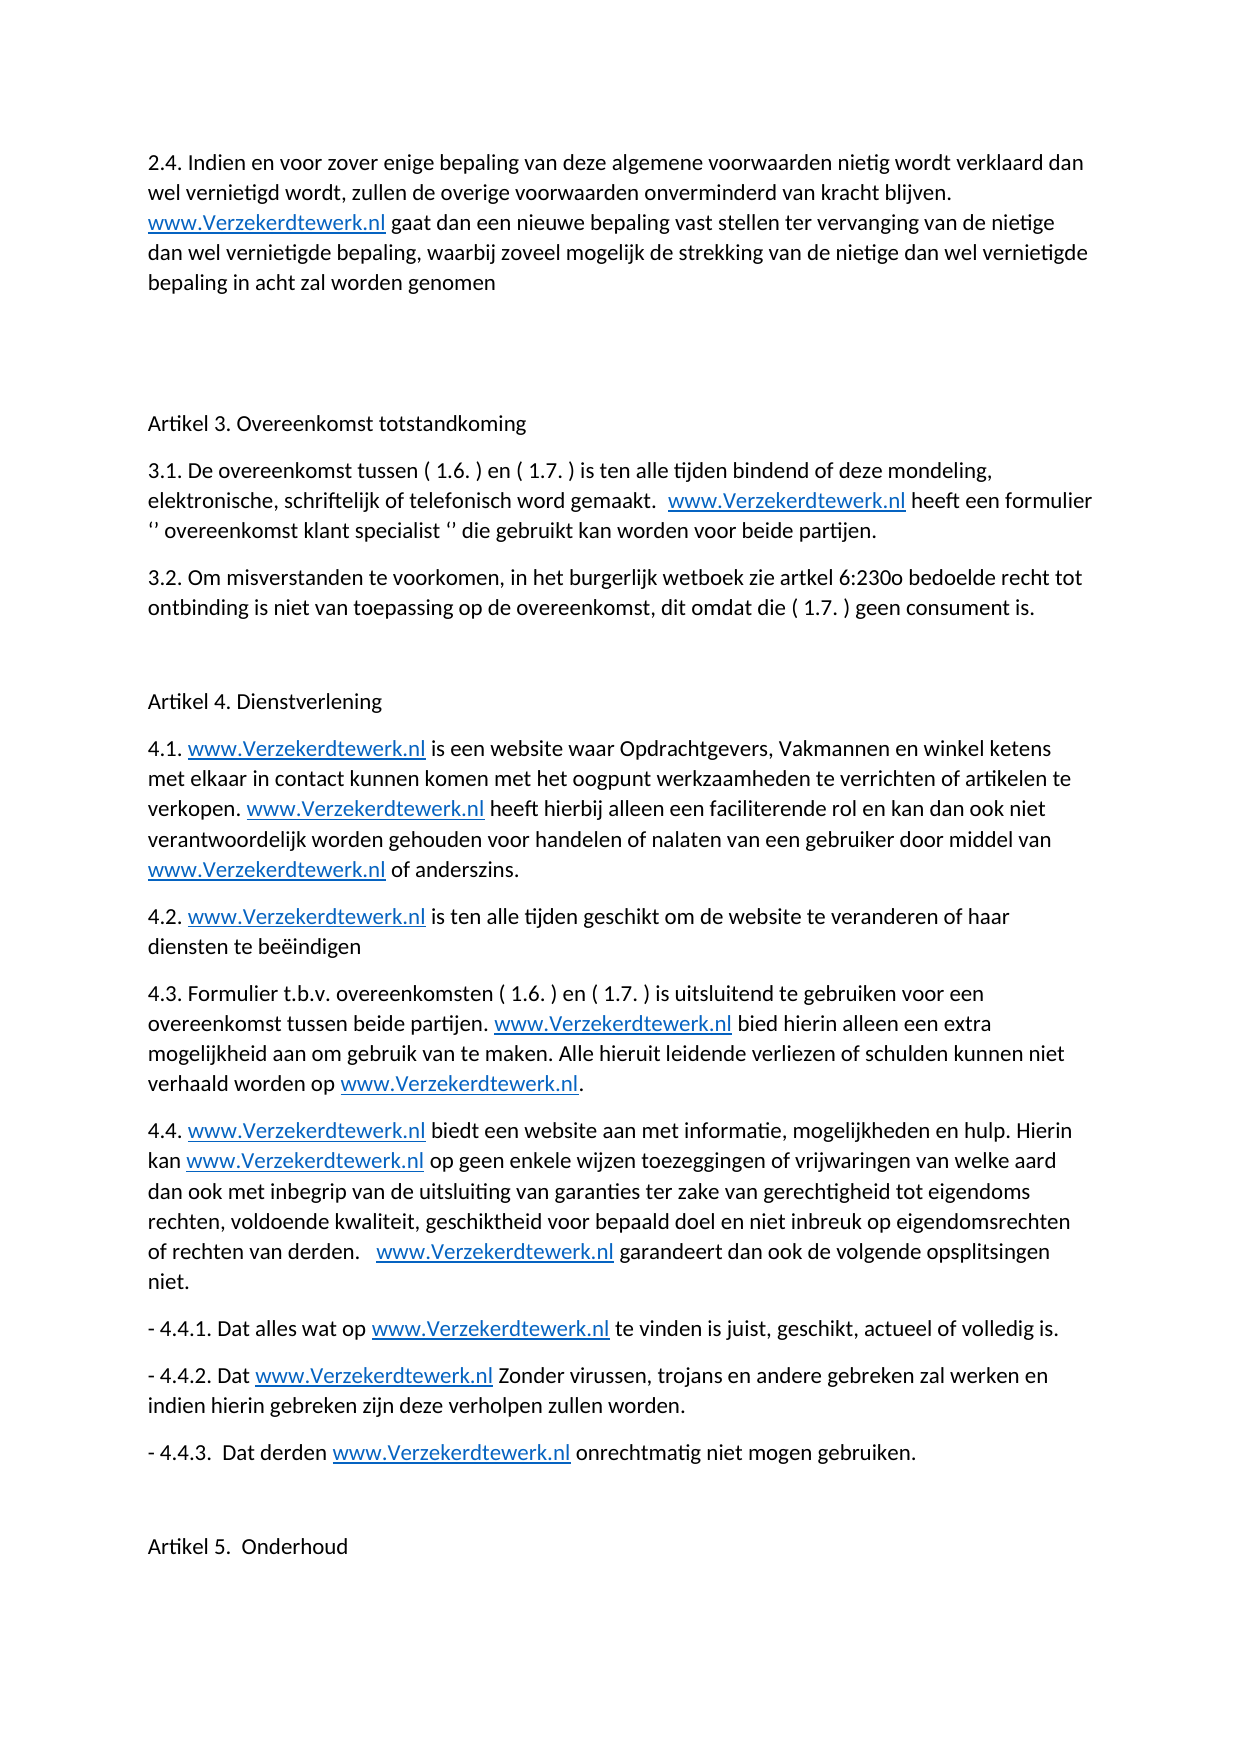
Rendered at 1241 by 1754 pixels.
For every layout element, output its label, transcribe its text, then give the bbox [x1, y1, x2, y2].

text 3.1. De overeenkomst tussen ( 1.6. ) en ( 1.7. ) is ten alle tijden bindend of deze mondeling, elektronische, schriftelijk of telefonisch word gemaakt. www.Verzekerdtewerk.nl heeft een formulier ‘’ overeenkomst klant specialist ‘’ die gebruikt kan worden voor beide partijen. [148, 456, 1093, 544]
text - 4.4.2. Dat www.Verzekerdtewerk.nl Zonder virussen, trojans en andere gebreken zal werken en indien hierin gebreken zijn deze verholpen zullen worden. [148, 1361, 1093, 1419]
text Artikel 4. Dienstverlening [148, 687, 1093, 715]
text 4.4. www.Verzekerdtewerk.nl biedt een website aan met informatie, mogelijkheden en hulp. Hierin kan www.Verzekerdtewerk.nl op geen enkele wijzen toezeggingen of vrijwaringen van welke aard dan ook met inbegrip van de uitsluiting van garanties ter zake van gerechtigheid tot eigendoms rechten, voldoende kwaliteit, geschiktheid voor bepaald doel en niet inbreuk op eigendomsrechten of rechten van derden. www.Verzekerdtewerk.nl garandeert dan ook de volgende opsplitsingen niet. [148, 1116, 1093, 1295]
text - 4.4.1. Dat alles wat op www.Verzekerdtewerk.nl te vinden is juist, geschikt, actueel of volledig is. [148, 1314, 1093, 1342]
text 4.2. www.Verzekerdtewerk.nl is ten alle tijden geschikt om de website te veranderen of haar diensten te beëindigen [148, 902, 1093, 960]
text 4.3. Formulier t.b.v. overeenkomsten ( 1.6. ) en ( 1.7. ) is uitsluitend te gebruiken voor een overeenkomst tussen beide partijen. www.Verzekerdtewerk.nl bied hierin alleen een extra mogelijkheid aan om gebruik van te maken. Alle hieruit leidende verliezen of schulden kunnen niet verhaald worden op www.Verzekerdtewerk.nl. [148, 979, 1093, 1097]
text 2.4. Indien en voor zover enige bepaling van deze algemene voorwaarden nietig wordt verklaard dan wel vernietigd wordt, zullen de overige voorwaarden onverminderd van kracht blijven. www.Verzekerdtewerk.nl gaat dan een nieuwe bepaling vast stellen ter vervanging van de nietige dan wel vernietigde bepaling, waarbij zoveel mogelijk de strekking van de nietige dan wel vernietigde bepaling in acht zal worden genomen [148, 148, 1093, 296]
text 4.1. www.Verzekerdtewerk.nl is een website waar Opdrachtgevers, Vakmannen en winkel ketens met elkaar in contact kunnen komen met het oogpunt werkzaamheden te verrichten of artikelen te verkopen. www.Verzekerdtewerk.nl heeft hierbij alleen een faciliterende rol en kan dan ook niet verantwoordelijk worden gehouden voor handelen of nalaten van een gebruiker door middel van www.Verzekerdtewerk.nl of anderszins. [148, 734, 1093, 883]
text 3.2. Om misverstanden te voorkomen, in het burgerlijk wetboek zie artkel 6:230o bedoelde recht tot ontbinding is niet van toepassing op de overeenkomst, dit omdat die ( 1.7. ) geen consument is. [148, 563, 1093, 621]
text Artikel 5. Onderhoud [148, 1532, 1093, 1560]
text - 4.4.3. Dat derden www.Verzekerdtewerk.nl onrechtmatig niet mogen gebruiken. [148, 1438, 1093, 1466]
text Artikel 3. Overeenkomst totstandkoming [148, 409, 1093, 437]
